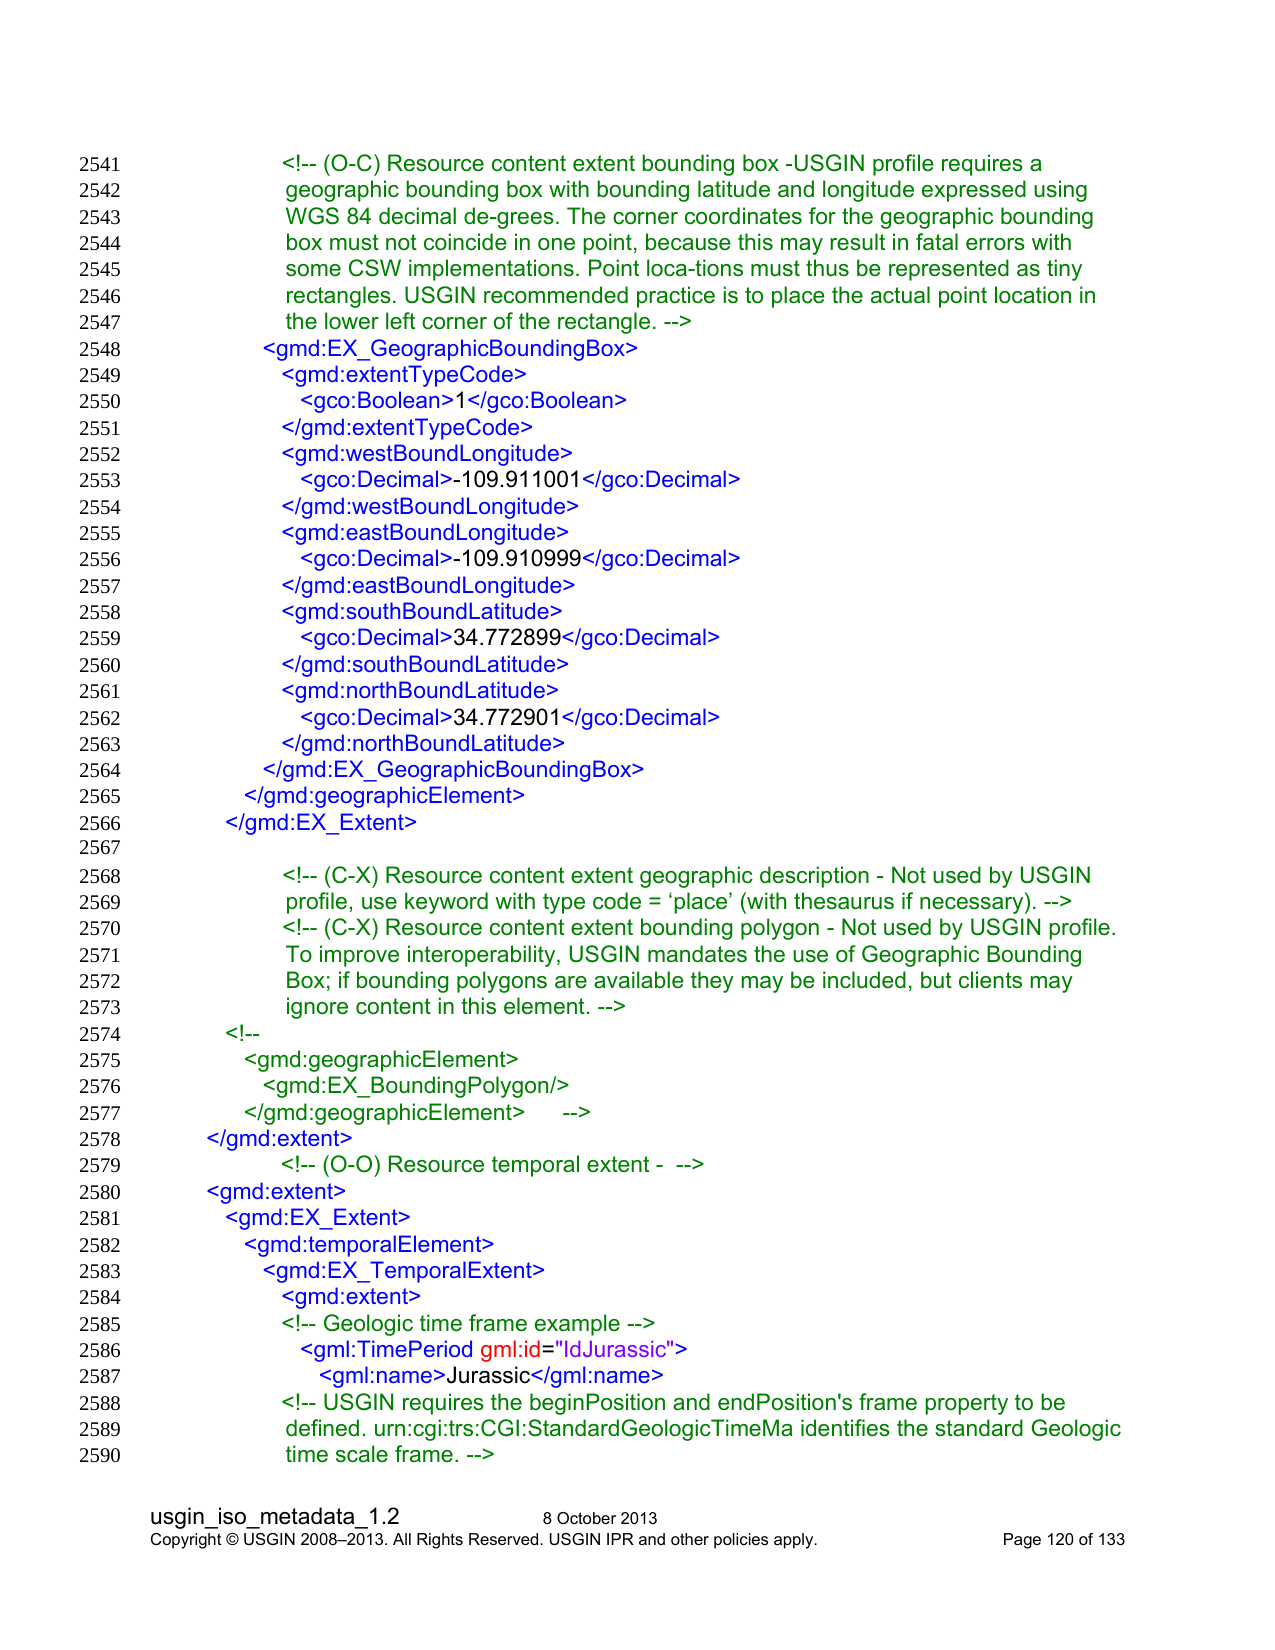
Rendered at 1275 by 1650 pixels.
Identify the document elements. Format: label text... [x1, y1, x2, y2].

text <gco:Decimal>34.772901</gco:Decimal> [150, 703, 1125, 730]
text <!-- (O-C) Resource content extent bounding box -USGIN profile requires a geographic bounding box with bounding latitude and longitude expressed using WGS 84 decimal de-grees. The corner coordinates for the geographic bounding box must not coincide in one point, because this may result in fatal errors with some CSW implementations. Point loca-tions must thus be represented as tiny rectangles. USGIN recommended practice is to place the actual point location in the lower left corner of the rectangle. --> [150, 150, 1125, 334]
text <gmd:EX_TemporalExtent> [150, 1257, 1125, 1283]
text <gmd:geographicElement> [150, 1046, 1125, 1072]
text <!-- (C-X) Resource content extent bounding polygon - Not used by USGIN profile. To improve interoperability, USGIN mandates the use of Geographic Bounding Box; if bounding polygons are available they may be included, but clients may ignore content in this element. --> [150, 914, 1125, 1020]
text <gco:Decimal>-109.910999</gco:Decimal> [150, 545, 1125, 572]
text <gmd:southBoundLatitude> [150, 598, 1125, 624]
text <gco:Decimal>-109.911001</gco:Decimal> [150, 466, 1125, 493]
text </gmd:extent> [150, 1125, 1125, 1151]
text </gmd:southBoundLatitude> [150, 651, 1125, 677]
text <gmd:EX_Extent> [150, 1204, 1125, 1231]
text <gmd:EX_GeographicBoundingBox> [150, 334, 1125, 361]
text <!-- (O-O) Resource temporal extent - --> [150, 1151, 1125, 1178]
text </gmd:extentTypeCode> [150, 413, 1125, 440]
text </gmd:geographicElement> --> [150, 1099, 1125, 1125]
text <!-- (C-X) Resource content extent geographic description - Not used by USGIN profile, use keyword with type code = ‘place’ (with thesaurus if necessary). --> [150, 862, 1125, 914]
text <gco:Boolean>1</gco:Boolean> [150, 387, 1125, 413]
text </gmd:EX_GeographicBoundingBox> [150, 756, 1125, 782]
text <gmd:EX_BoundingPolygon/> [150, 1072, 1125, 1099]
text <gco:Decimal>34.772899</gco:Decimal> [150, 624, 1125, 651]
text </gmd:eastBoundLongitude> [150, 572, 1125, 598]
text <gmd:eastBoundLongitude> [150, 519, 1125, 545]
text <gmd:extent> [150, 1178, 1125, 1204]
text </gmd:westBoundLongitude> [150, 493, 1125, 519]
text <gmd:extentTypeCode> [150, 361, 1125, 387]
text </gmd:EX_Extent> [150, 809, 1125, 835]
text </gmd:northBoundLatitude> [150, 730, 1125, 756]
text <gml:TimePeriod gml:id="IdJurassic"> [150, 1336, 1125, 1362]
text <!-- Geologic time frame example --> [150, 1309, 1125, 1336]
text <gmd:extent> [150, 1283, 1125, 1309]
text <gml:name>Jurassic</gml:name> [150, 1362, 1125, 1389]
text <gmd:temporalElement> [150, 1231, 1125, 1257]
text </gmd:geographicElement> [150, 782, 1125, 809]
text <!-- [150, 1020, 1125, 1046]
text <gmd:westBoundLongitude> [150, 440, 1125, 466]
text <gmd:northBoundLatitude> [150, 677, 1125, 703]
text <!-- USGIN requires the beginPosition and endPosition's frame property to be defined. urn:cgi:trs:CGI:StandardGeologicTimeMa identifies the standard Geologic time scale frame. --> [150, 1389, 1125, 1468]
